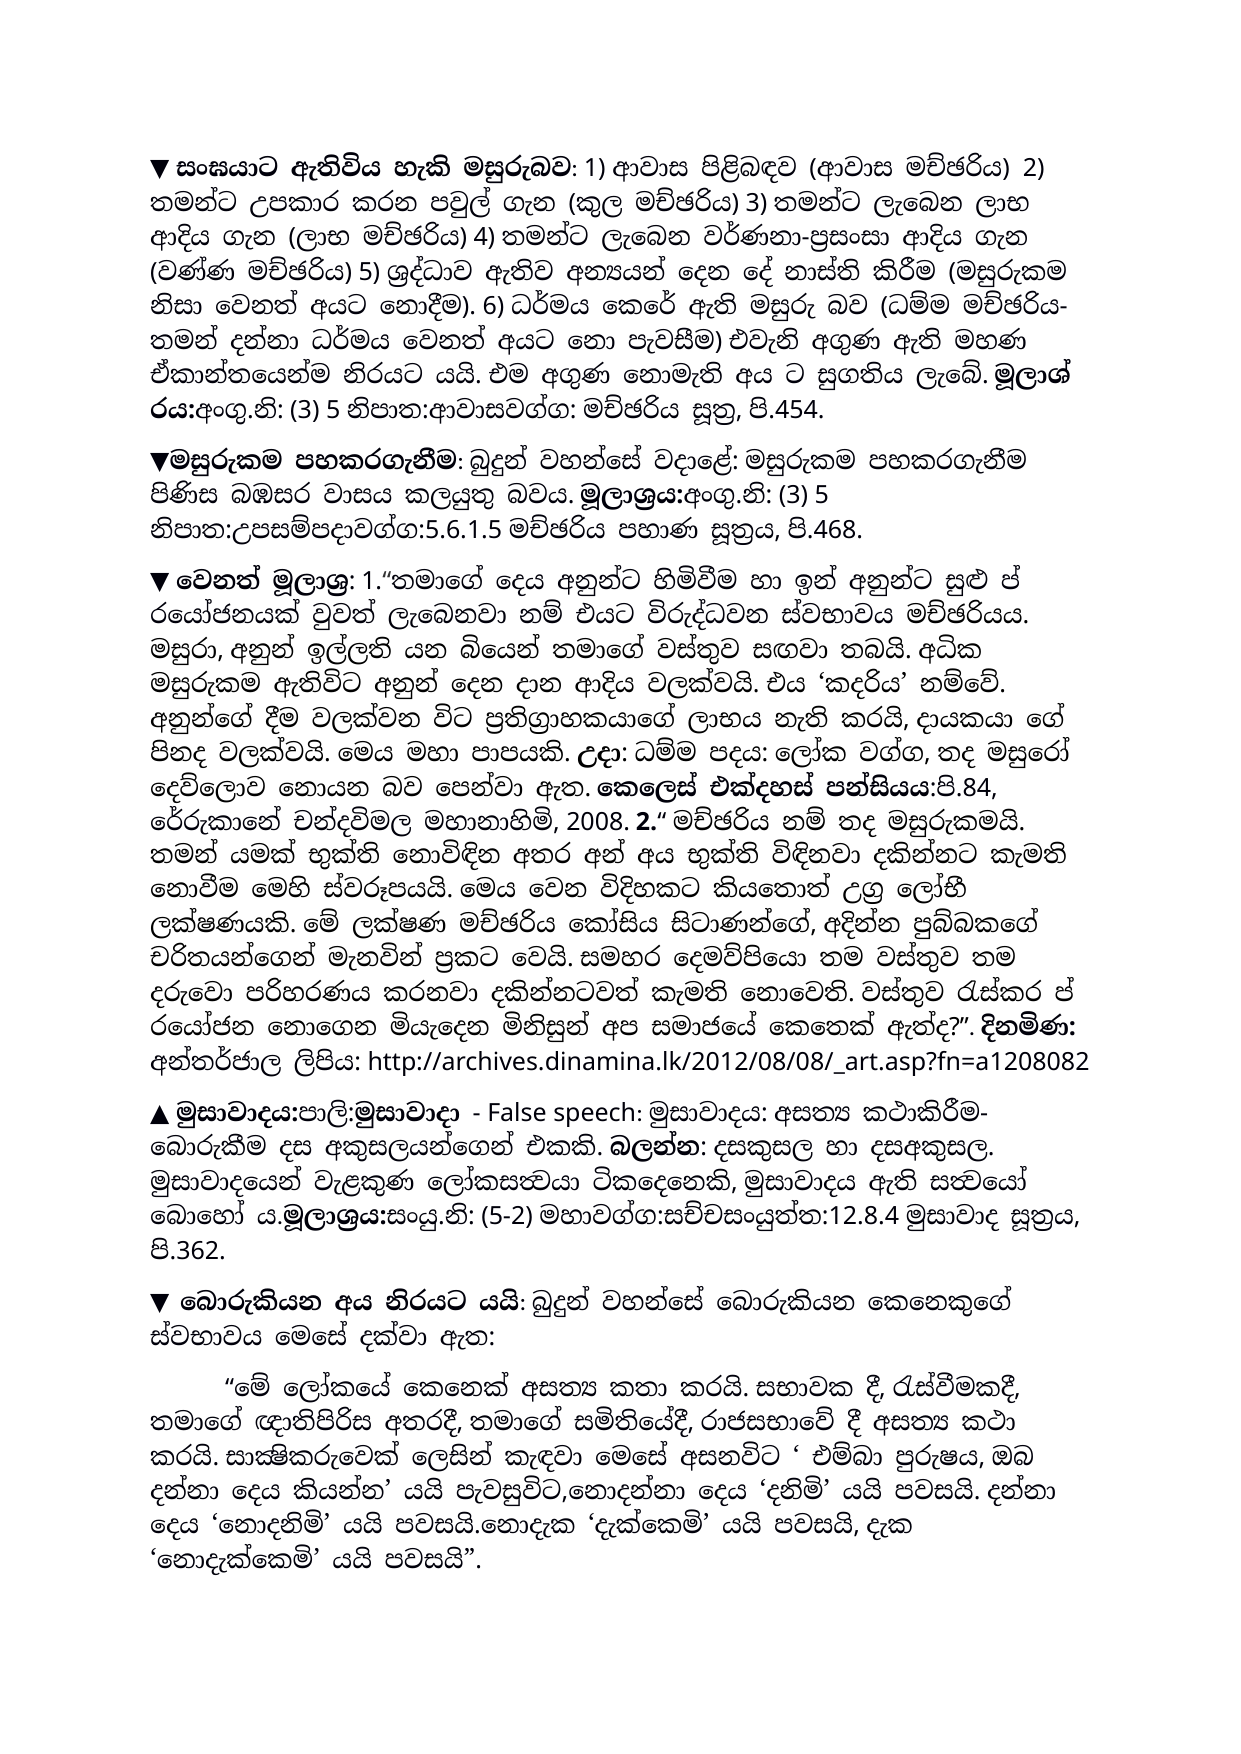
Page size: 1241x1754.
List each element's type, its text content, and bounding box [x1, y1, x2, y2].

text ▼ බොරුකියන අය නිරයට යයි: බුදුන් වහන්සේ බොරුකියන කෙනෙකුගේ ස්වභාවය මෙසේ දක්වා ඇත: [150, 1284, 1090, 1353]
text “මේ ලෝකයේ කෙනෙක් අසත්‍ය කතා කරයි. සභාවක දී, රැස්වීමකදී, තමාගේ ඥාතිපිරිස අතරදී, තමාගේ සමිතියේදී, රාජසභාවේ දී අසත්‍ය කථා කරයි. සාක්‍ෂිකරුවෙක් ලෙසින් කැඳවා මෙසේ අසනවිට ‘ එම්බා පුරුෂය, ඔබ දන්නා දෙය කියන්න’ යයි පැවසුවිට,නොදන්නා දෙය ‘දනිමි’ යයි පවසයි. දන්නා දෙය ‘නොදනිමි’ යයි පවසයි.නොදැක ‘දැක්කෙමි’ යයි පවසයි, දැක ‘නොදැක්කෙමි’ යයි පවසයි”. [150, 1369, 1090, 1576]
text ▼ වෙනත් මූලාශ්‍ර: 1.“තමාගේ දෙය අනුන්ට හිමිවීම හා ඉන් අනුන්ට සුළු ප්‍රයෝජනයක් වුවත් ලැබෙනවා නම් එයට විරුද්ධවන ස්වභාවය මච්ඡරියය. මසුරා, අනුන් ඉල්ලති යන බියෙන් තමාගේ වස්තුව සඟවා තබයි. අධික මසුරුකම ඇතිවිට අනුන් දෙන දාන ආදිය වලක්වයි. එය ‘කදරිය’ නම්වේ. අනුන්ගේ දීම වලක්වන විට ප්‍රතිග්‍රාහකයාගේ ලාභය නැති කරයි, දායකයා ගේ පිනද වලක්වයි. මෙය මහා පාපයකි. උදා: ධම්ම පදය: ලෝක වග්ග, තද මසුරෝ දෙව්ලොව නොයන බව පෙන්වා ඇත. කෙලෙස් එක්දහස් පන්සියය:පි.84, රේරුකානේ චන්දවිමල මහානාහිමි, 2008. 2.“ මච්ඡරිය නම් තද මසුරුකමයි. තමන් යමක් භුක්ති නොවිඳින අතර අන් අය භුක්ති විඳිනවා දකින්නට කැමති නොවීම මෙහි ස්වරූපයයි. මෙය වෙන විදිහකට කියතොත් උග්‍ර ලෝභී ලක්ෂණයකි. මේ ලක්ෂණ මච්ඡරිය කෝසිය සිටාණන්ගේ, අදින්න පුබ්බකගේ චරිතයන්ගෙන් මැනවින් ප්‍රකට වෙයි. සමහර දෙමව්පියො තම වස්තුව තම දරුවො පරිහරණය කරනවා දකින්නටවත් කැමති නොවෙති. වස්තුව රැස්කර ප්‍රයෝජන නොගෙන මියැදෙන මිනිසුන් අප සමාජයේ කෙතෙක් ඇත්ද?”. දිනමිණ: අන්තර්ජාල ලිපිය: http://archives.dinamina.lk/2012/08/08/_art.asp?fn=a1208082 [150, 563, 1090, 1078]
text ▼මසුරුකම පහකරගැනීම: බුදුන් වහන්සේ වදාළේ: මසුරුකම පහකරගැනීම පිණිස බඹසර වාසය කලයුතු බවය. මූලාශ්‍රය:අංගු.නි: (3) 5 නිපාත:උපසම්පදාවග්ග:5.6.1.5 මච්ඡරිය පහාණ සූත්‍රය, පි.468. [150, 442, 1090, 546]
text ▲ මුසාවාදය:පාලි:මුසාවාදා - False speech: මුසාවාදය: අසත්‍ය කථාකිරීම- බොරුකීම දස අකුසලයන්ගෙන් එකකි. බලන්න: දසකුසල හා දසඅකුසල. මුසාවාදයෙන් වැළකුණ ලෝකසත්‍වයා ටිකදෙනෙකි, මුසාවාදය ඇති සත්‍වයෝ බොහෝ ය.මූලාශ්‍රය:සංයු.නි: (5-2) මහාවග්ග:සච්චසංයුත්ත:12.8.4 මුසාවාද සූත්‍රය, පි.362. [150, 1094, 1090, 1267]
text ▼ සංඝයාට ඇතිවිය හැකි මසුරුබව: 1) ආවාස පිළිබඳව (ආවාස මච්ඡරිය) 2) තමන්ට උපකාර කරන පවුල් ගැන (කුල මච්ඡරිය) 3) තමන්ට ලැබෙන ලාභ ආදිය ගැන (ලාභ මච්ඡරිය) 4) තමන්ට ලැබෙන වර්ණනා-ප්‍රසංසා ආදිය ගැන (වණ්ණ මච්ඡරිය) 5) ශ්‍රද්ධාව ඇතිව අන්‍යයන් දෙන දේ නාස්ති කිරීම (මසුරුකම නිසා වෙනත් අයට නොදීම). 6) ධර්මය කෙරේ ඇති මසුරු බව (ධම්ම මච්ඡරිය- තමන් දන්නා ධර්මය වෙනත් අයට නො පැවසීම) එවැනි අගුණ ඇති මහණ ඒකාන්තයෙන්ම නිරයට යයි. එම අගුණ නොමැති අය ට සුගතිය ලැබේ. මූලාශ්‍රය:අංගු.නි: (3) 5 නිපාත:ආවාසවග්ග: මච්ඡරිය සූත්‍ර, පි.454. [150, 150, 1090, 426]
